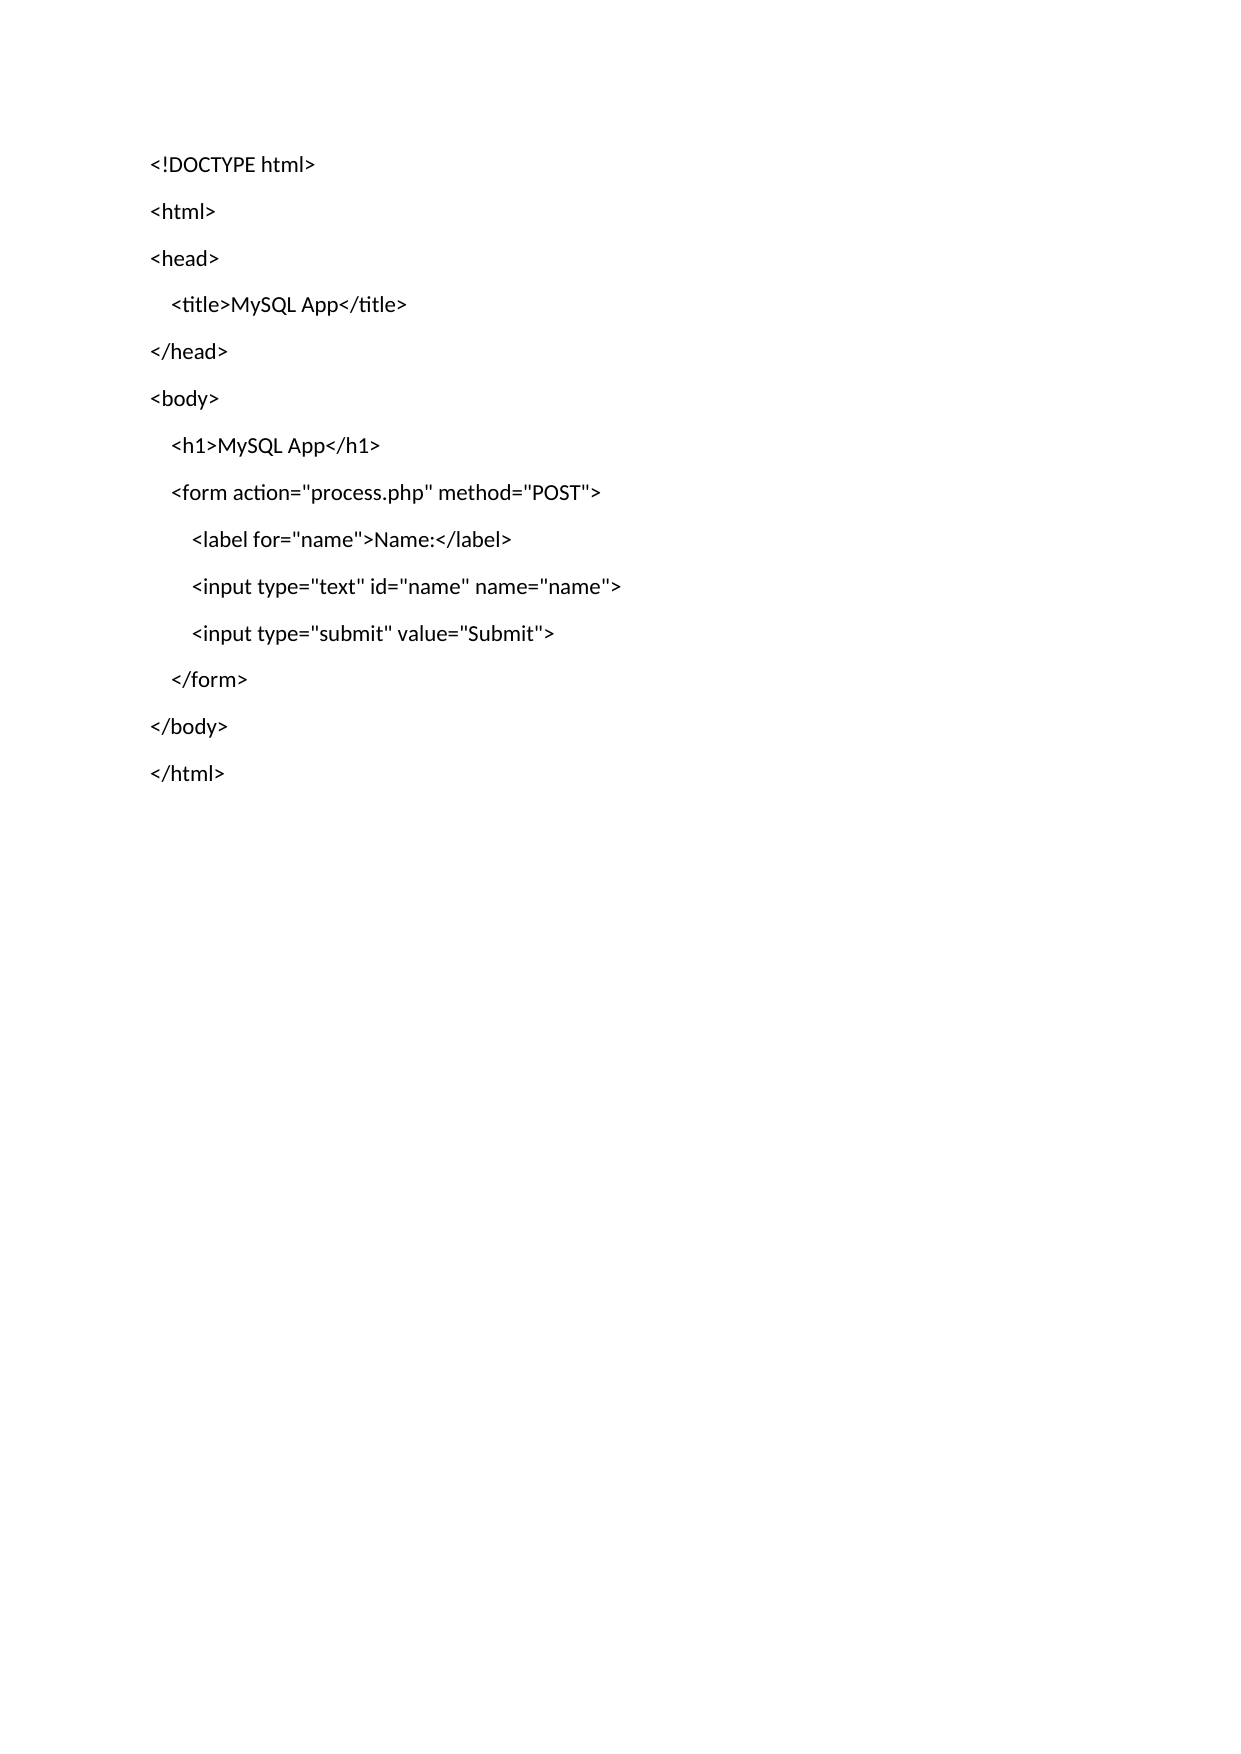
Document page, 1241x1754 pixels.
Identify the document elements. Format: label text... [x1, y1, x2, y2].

text <input type="text" id="name" name="name"> [150, 572, 1090, 600]
text </html> [150, 759, 1090, 787]
text <h1>MySQL App</h1> [150, 431, 1090, 459]
text <title>MySQL App</title> [150, 291, 1090, 319]
text <input type="submit" value="Submit"> [150, 619, 1090, 647]
text <label for="name">Name:</label> [150, 525, 1090, 553]
text <!DOCTYPE html> [150, 150, 1090, 178]
text <head> [150, 244, 1090, 272]
text </body> [150, 712, 1090, 741]
text <form action="process.php" method="POST"> [150, 478, 1090, 506]
text <body> [150, 384, 1090, 412]
text </form> [150, 666, 1090, 694]
text <html> [150, 197, 1090, 225]
text </head> [150, 337, 1090, 366]
